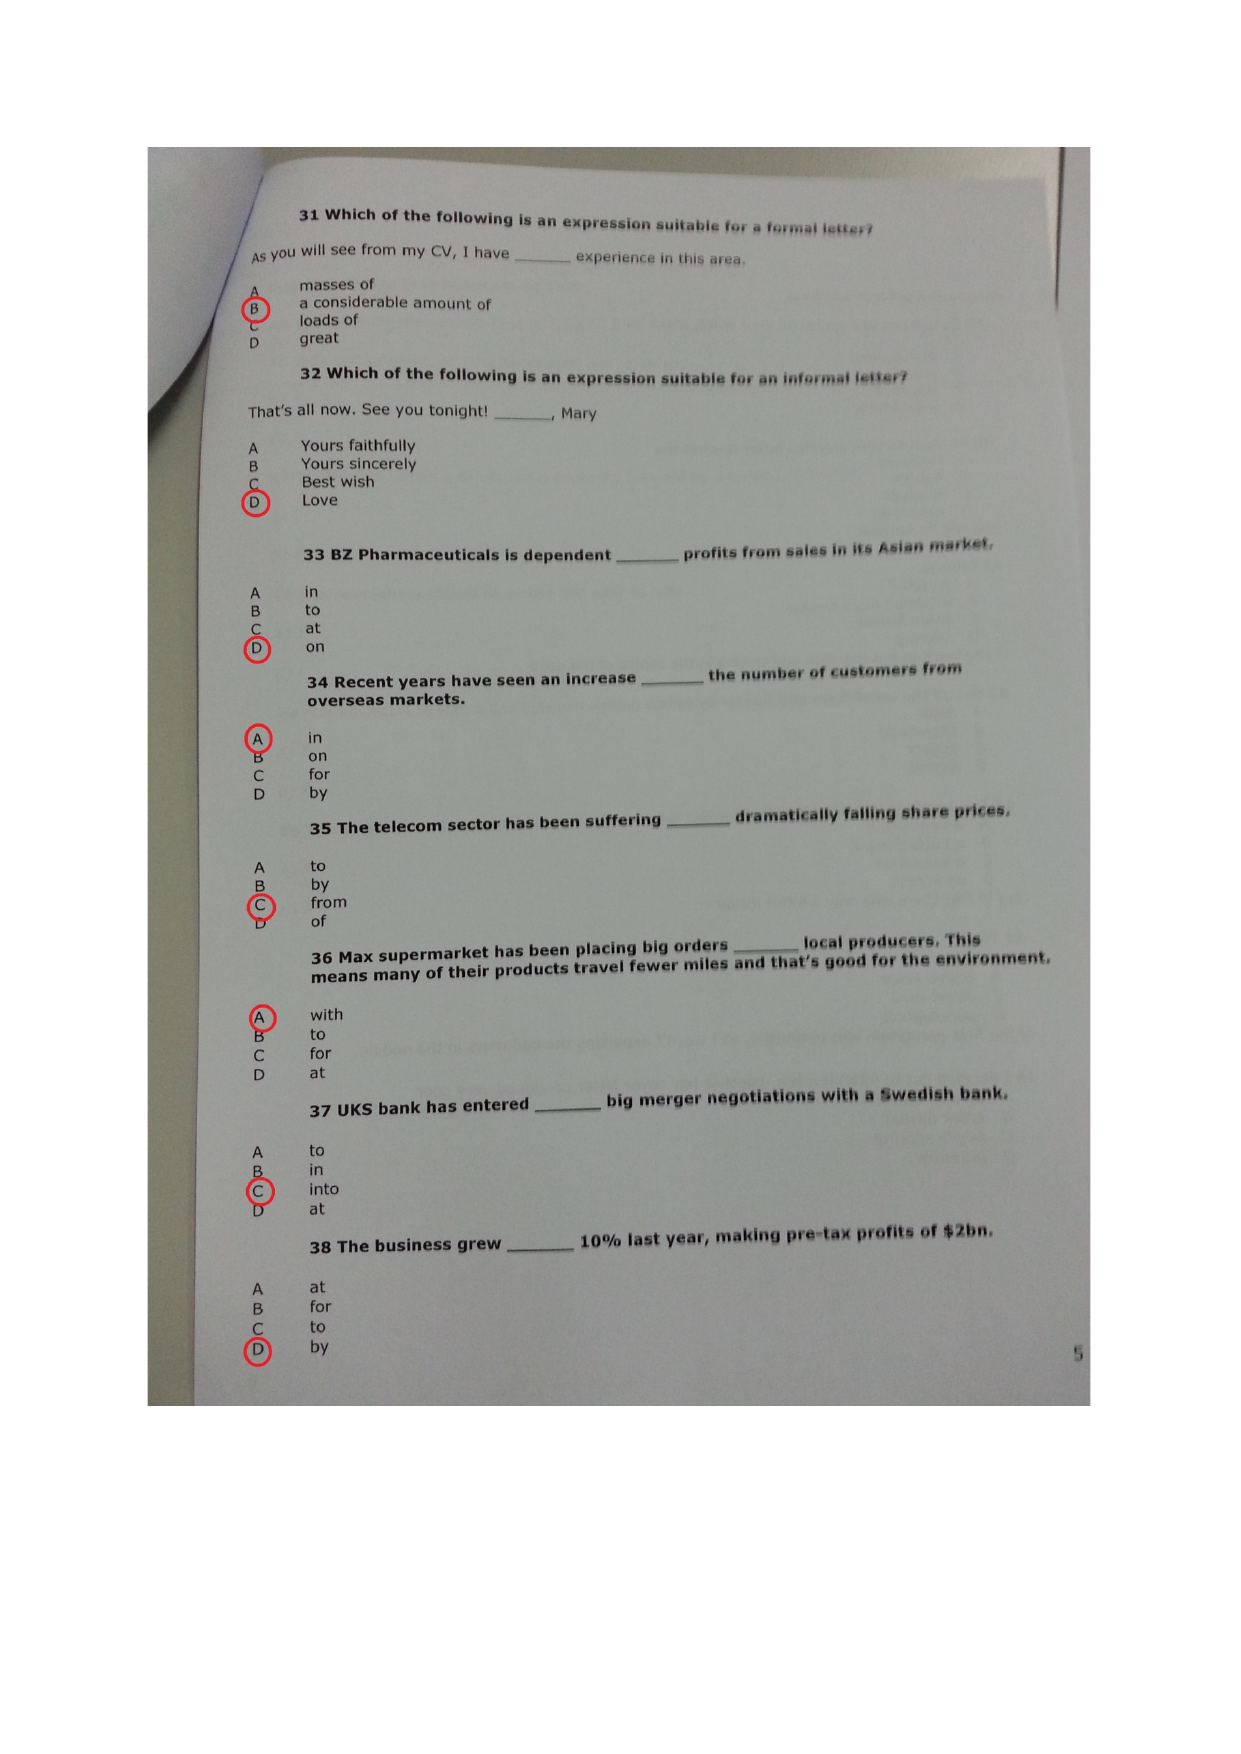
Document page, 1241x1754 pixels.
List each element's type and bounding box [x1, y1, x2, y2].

picture [147, 147, 1091, 1406]
